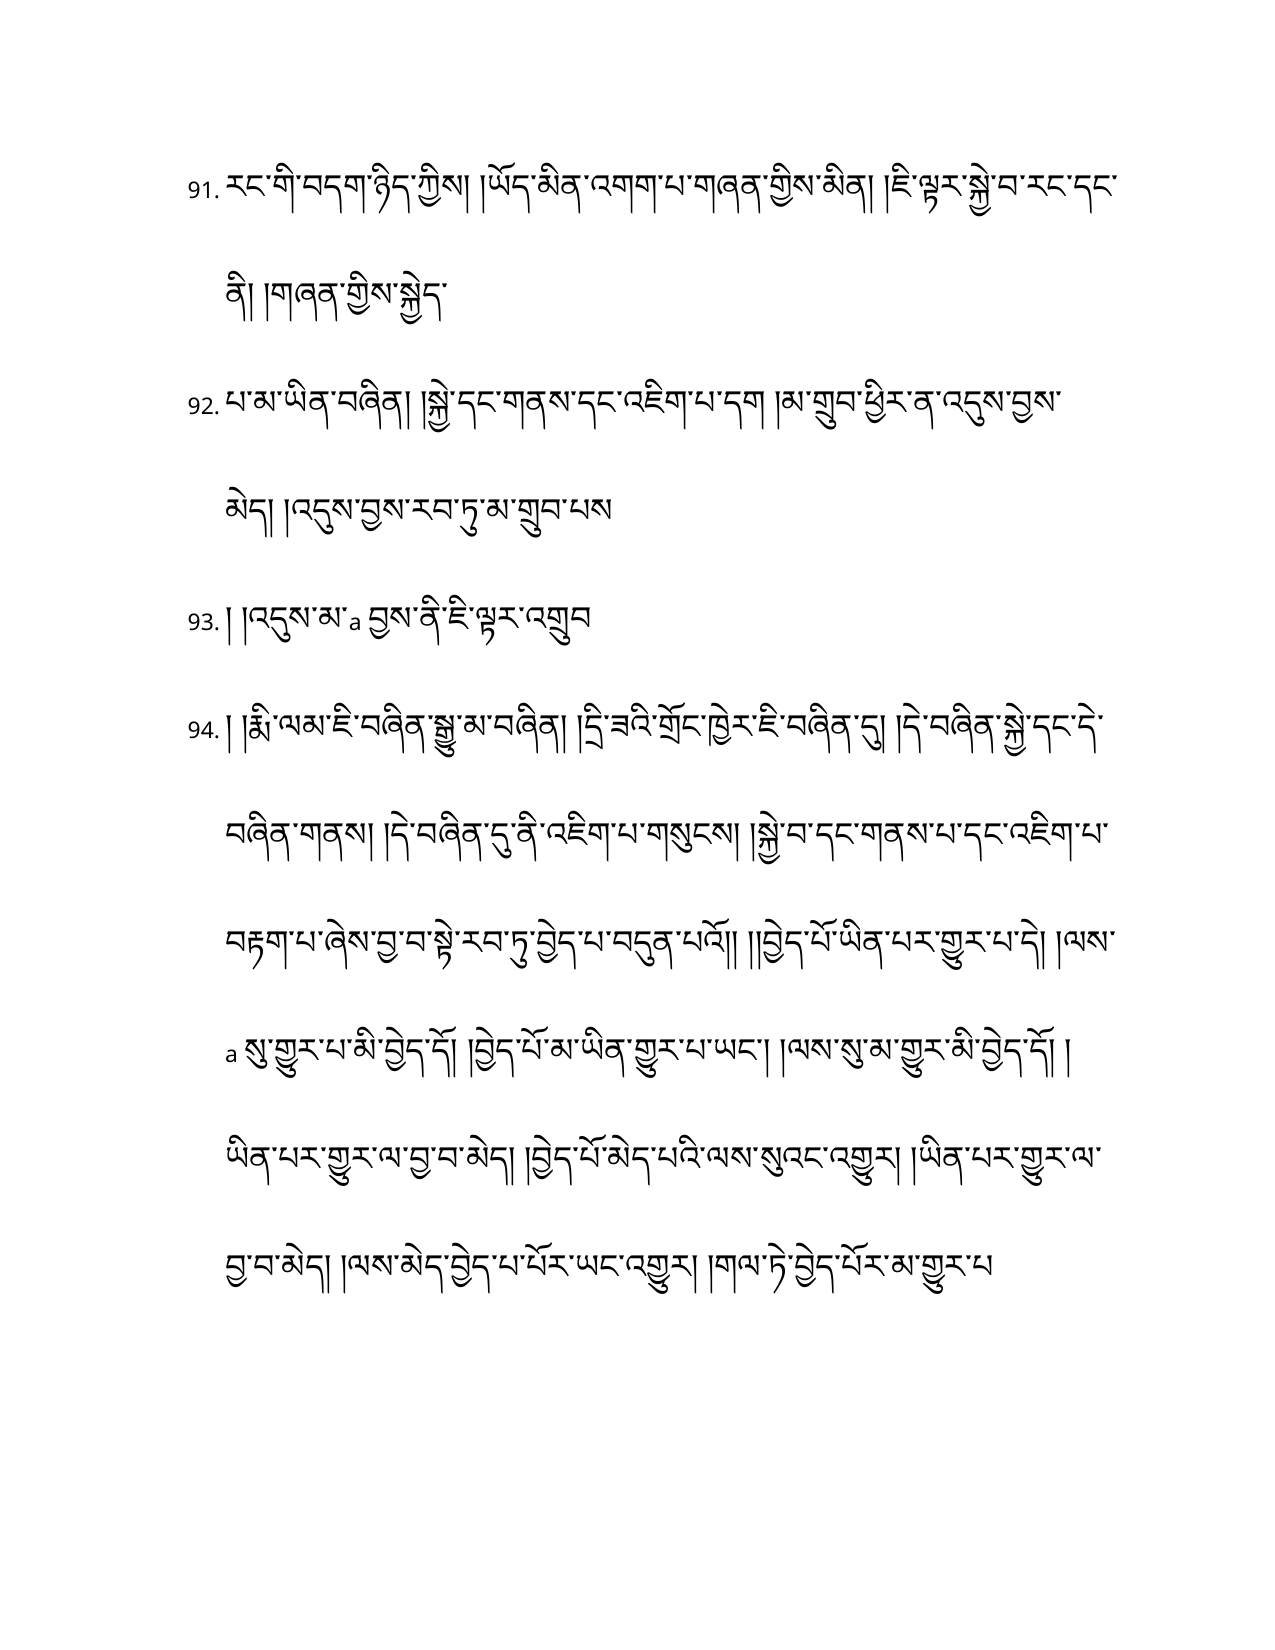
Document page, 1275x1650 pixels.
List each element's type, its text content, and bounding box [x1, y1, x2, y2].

list པ་མ་ཡིན་བཞིན། །སྐྱེ་དང་གནས་དང་འཇིག་པ་དག །མ་གྲུབ་ཕྱིར་ན་འདུས་བྱས་མེད། །འདུས་བྱས་རབ་ཏུ་མ་གྲུབ་པས [187, 366, 1125, 568]
list རང་གི་བདག་ཉིད་ཀྱིས། །ཡོད་མིན་འགག་པ་གཞན་གྱིས་མིན། །ཇི་ལྟར་སྐྱེ་བ་རང་དང་ནི། །གཞན་གྱིས་སྐྱེད་ [187, 150, 1125, 352]
list ། །རྨི་ལམ་ཇི་བཞིན་སྒྱུ་མ་བཞིན། །དྲི་ཟའི་གྲོང་ཁྱེར་ཇི་བཞིན་དུ། །དེ་བཞིན་སྐྱེ་དང་དེ་བཞིན་གནས། །དེ་བཞིན་དུ་ནི་འཇིག་པ་གསུངས། །སྐྱེ་བ་དང་གནས་པ་དང་འཇིག་པ་བརྟག་པ་ཞེས་བྱ་བ་སྟེ་རབ་ཏུ་བྱེད་པ་བདུན་པའོ།། །།བྱེད་པོ་ཡིན་པར་གྱུར་པ་དེ། །ལས་aསུ་གྱུར་པ་མི་བྱེད་དོ། །བྱེད་པོ་མ་ཡིན་གྱུར་པ་ཡང༌། །ལས་སུ་མ་གྱུར་མི་བྱེད་དོ། །ཡིན་པར་གྱུར་ལ་བྱ་བ་མེད། །བྱེད་པོ་མེད་པའི་ལས་སུའང་འགྱུར། །ཡིན་པར་གྱུར་ལ་བྱ་བ་མེད། །ལས་མེད་བྱེད་པ་པོར་ཡང་འགྱུར། །གལ་ཏེ་བྱེད་པོར་མ་གྱུར་པ [187, 689, 1125, 1323]
list ། །འདུས་མ་aབྱས་ནི་ཇི་ལྟར་འགྲུབ [187, 582, 1125, 676]
